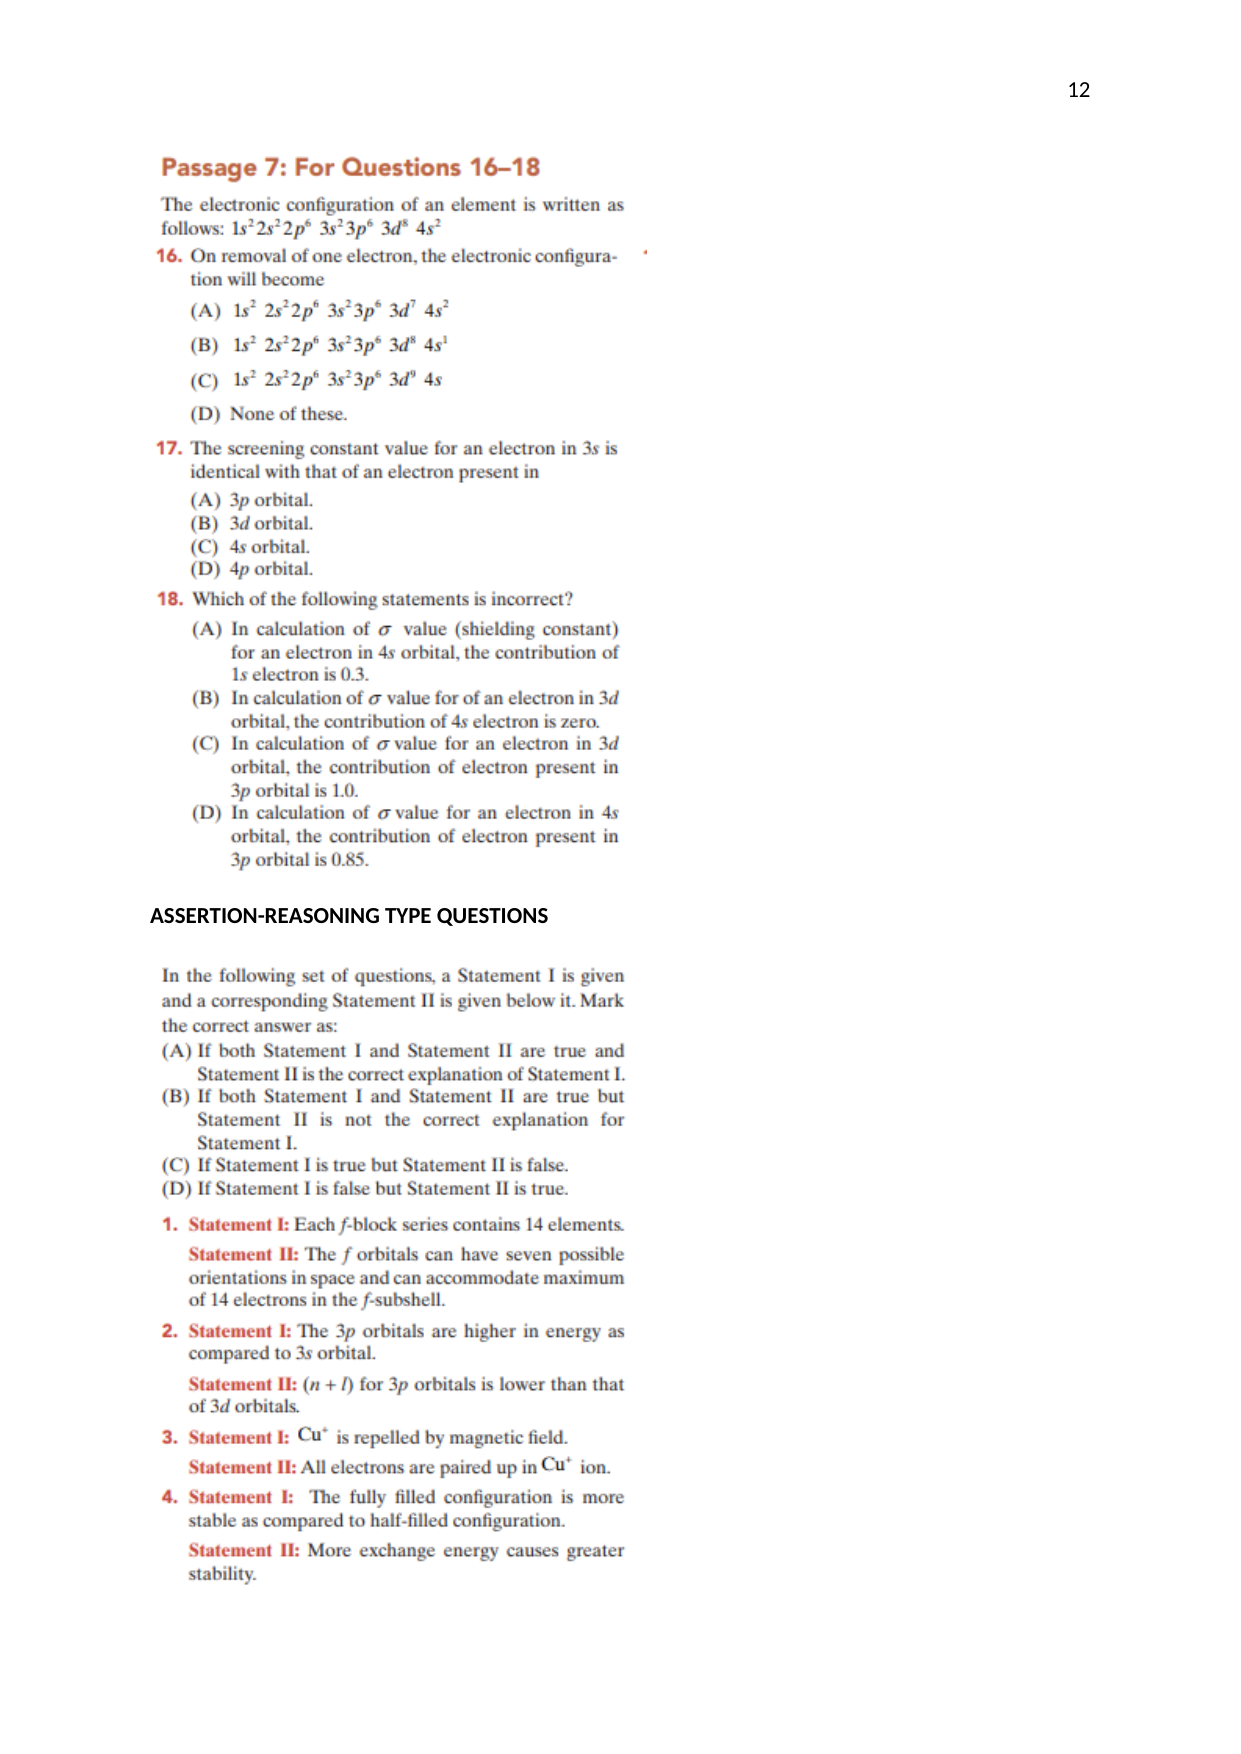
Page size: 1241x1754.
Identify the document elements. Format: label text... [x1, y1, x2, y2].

picture [150, 957, 639, 1588]
text ASSERTION-REASONING TYPE QUESTIONS [150, 901, 1090, 929]
picture [150, 150, 647, 874]
